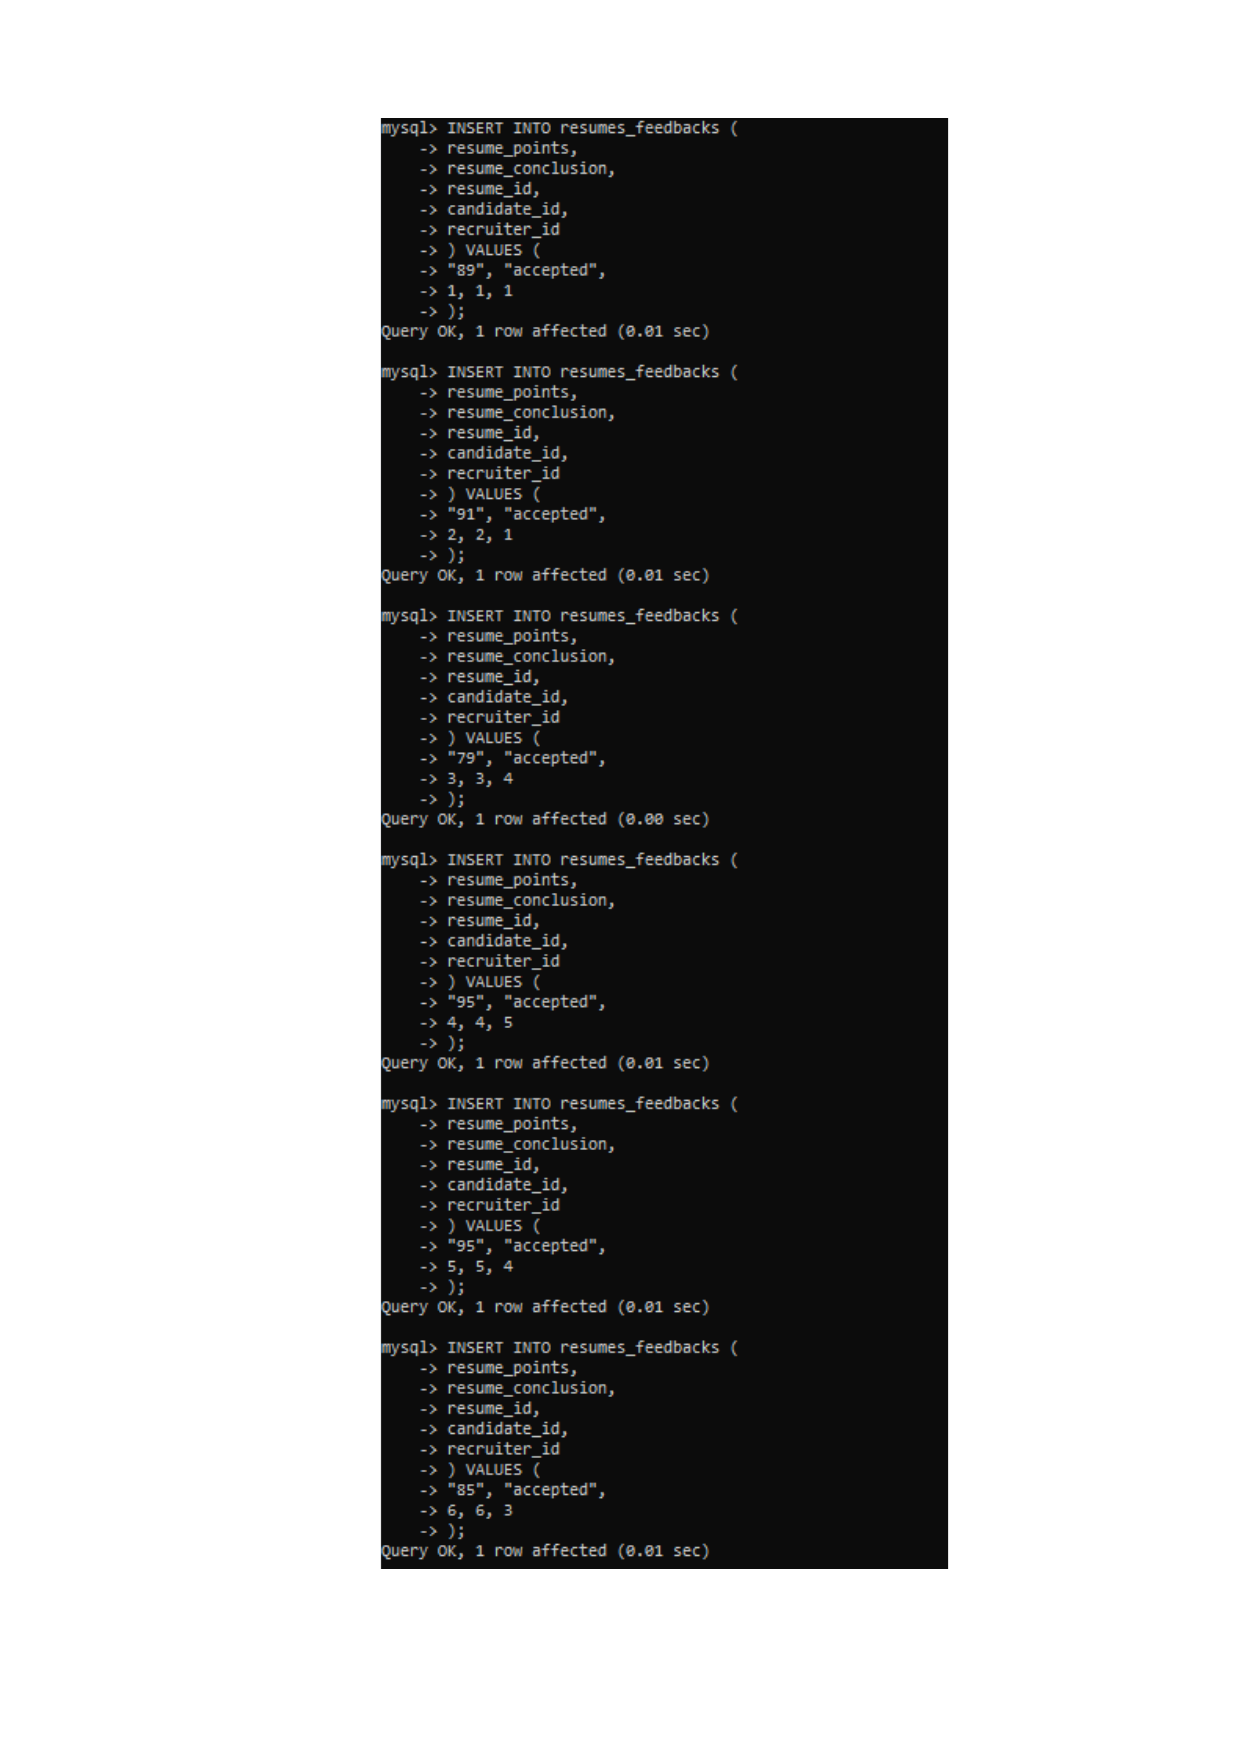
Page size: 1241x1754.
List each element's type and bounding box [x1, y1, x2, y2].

picture [380, 118, 949, 1569]
